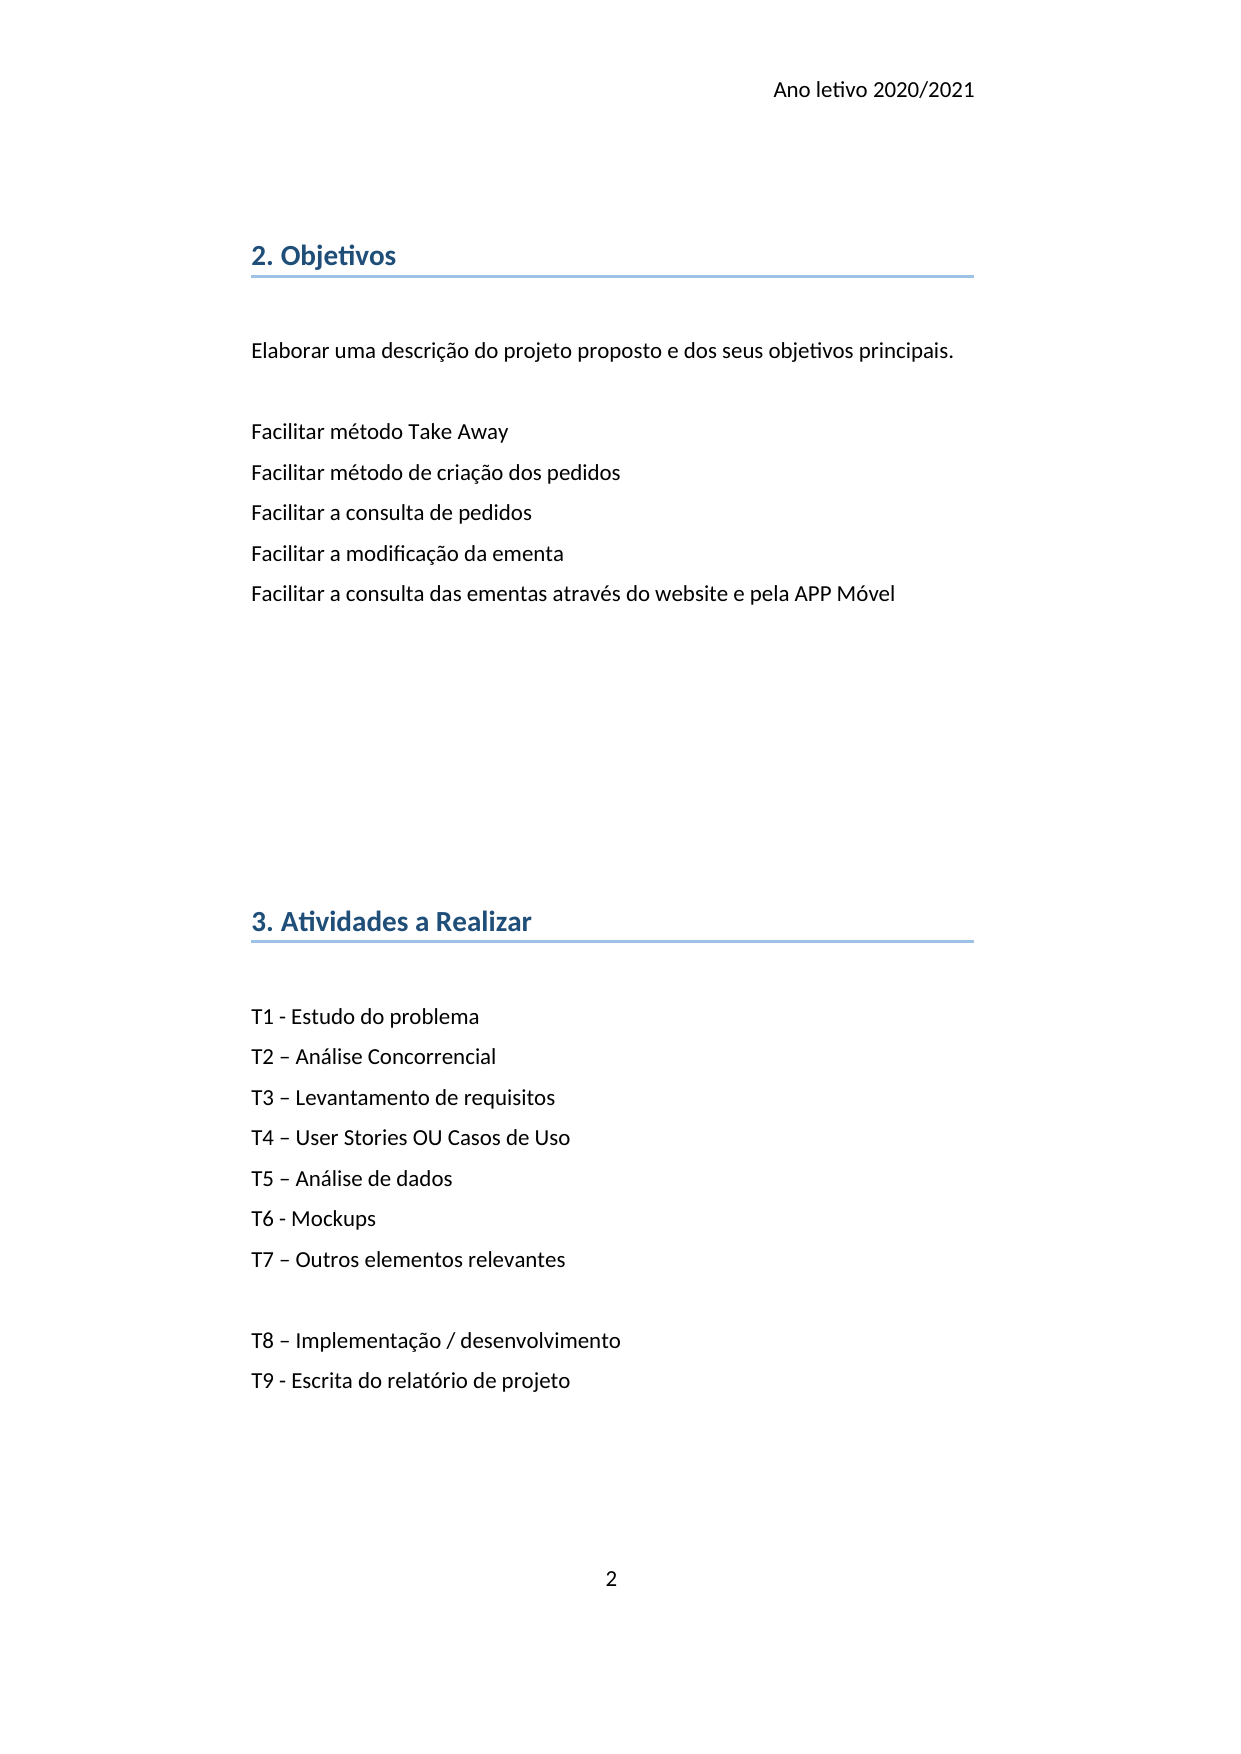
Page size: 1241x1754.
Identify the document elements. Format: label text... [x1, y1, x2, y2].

text T3 – Levantamento de requisitos [251, 1083, 974, 1111]
text Facilitar método de criação dos pedidos [251, 458, 974, 486]
text T2 – Análise Concorrencial [251, 1042, 974, 1070]
text Facilitar a modificação da ementa [251, 539, 974, 567]
text T7 – Outros elementos relevantes [251, 1245, 974, 1273]
text T8 – Implementação / desenvolvimento [251, 1326, 974, 1354]
list Atividades a Realizar [251, 903, 974, 940]
text Facilitar método Take Away [251, 417, 974, 445]
text T1 - Estudo do problema [251, 1002, 974, 1030]
text T6 - Mockups [251, 1204, 974, 1232]
text T9 - Escrita do relatório de projeto [251, 1367, 974, 1394]
text T4 – User Stories OU Casos de Uso [251, 1123, 974, 1151]
text Facilitar a consulta das ementas através do website e pela APP Móvel [251, 579, 974, 607]
list Objetivos [251, 237, 974, 275]
text Facilitar a consulta de pedidos [251, 498, 974, 526]
text Elaborar uma descrição do projeto proposto e dos seus objetivos principais. [251, 336, 974, 364]
text T5 – Análise de dados [251, 1164, 974, 1192]
